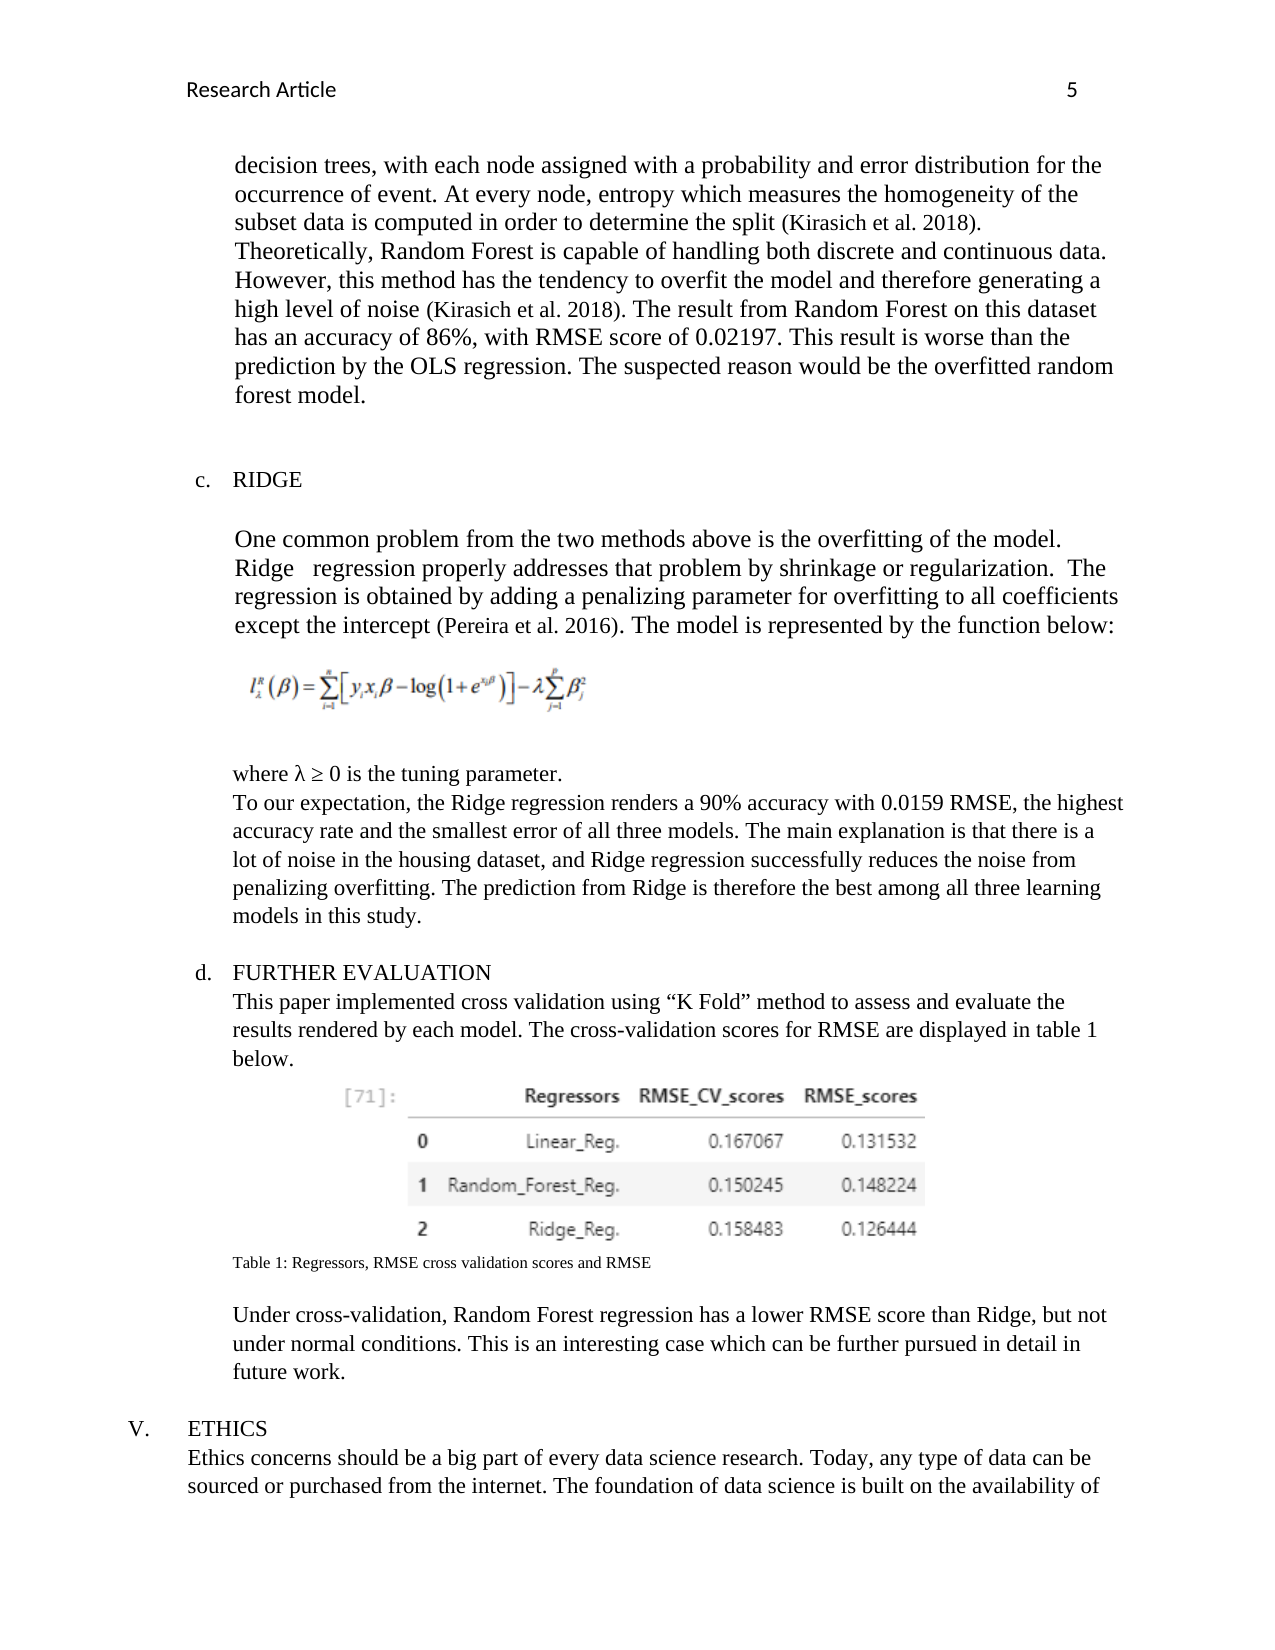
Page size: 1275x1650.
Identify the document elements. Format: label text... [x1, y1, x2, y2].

list where λ ≥ 0 is the tuning parameter. [195, 668, 1125, 787]
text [234, 150, 1125, 409]
list ETHICS [150, 1415, 1125, 1442]
list To our expectation, the Ridge regression renders a 90% accuracy with 0.0159 RMSE, the highest accuracy rate and the smallest error of all three models. The main explanation is that there is a lot of noise in the housing dataset, and Ridge regression successfully reduces the noise from penalizing overfitting. The prediction from Ridge is therefore the best among all three learning models in this study. [232, 789, 1125, 929]
text One common problem from the two methods above is the overfitting of the model. Ridge regression properly addresses that problem by shrinkage or regularization. The regression is obtained by adding a penalizing parameter for overfitting to all coefficients except the intercept (Pereira et al. 2016). The model is represented by the function below: [234, 524, 1125, 639]
list This paper implemented cross validation using “K Fold” method to assess and evaluate the results rendered by each model. The cross-validation scores for RMSE are displayed in table 1 below. [232, 988, 1125, 1071]
list Under cross-validation, Random Forest regression has a lower RMSE score than Ridge, but not under normal conditions. This is an interesting case which can be further pursued in detail in future work. [232, 1302, 1125, 1385]
list FURTHER EVALUATION [195, 959, 1125, 986]
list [187, 1444, 1125, 1498]
picture [344, 1073, 925, 1249]
list RIDGE [195, 466, 1125, 493]
picture [222, 647, 618, 730]
